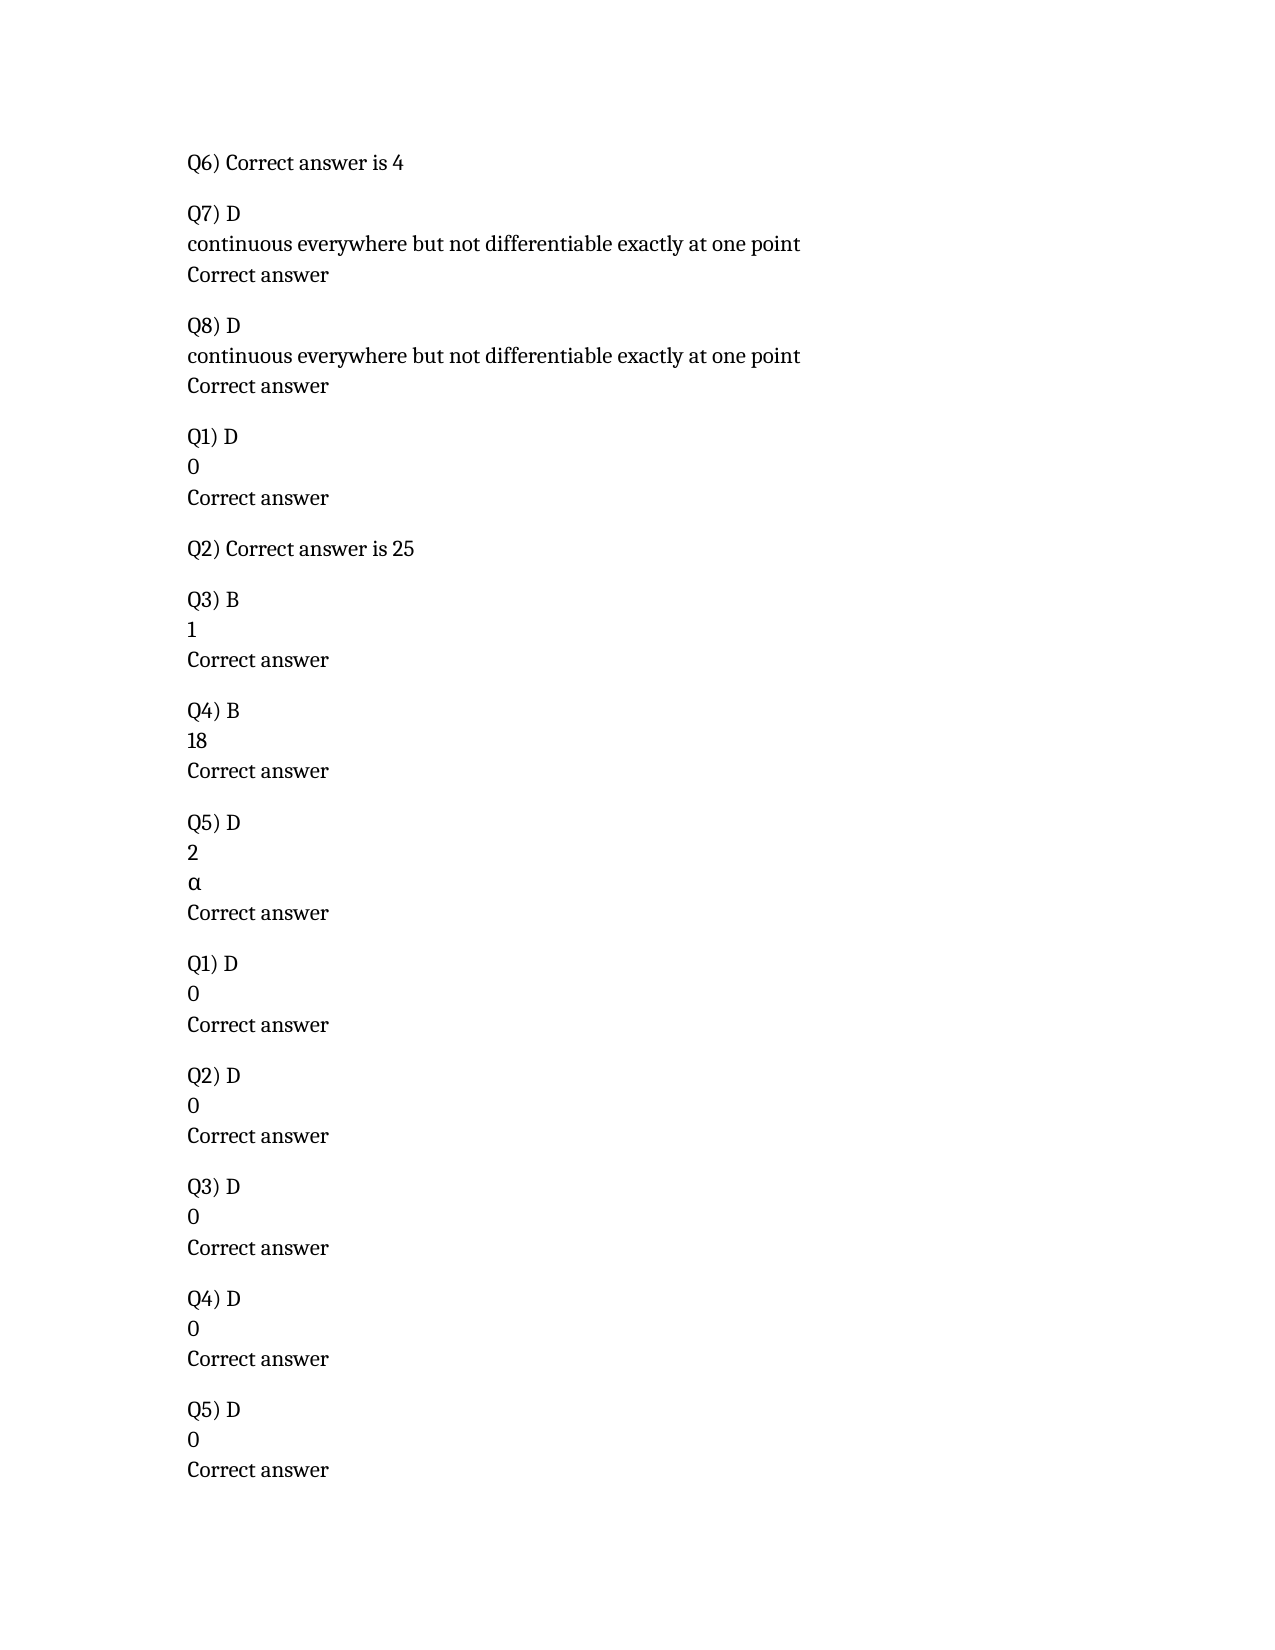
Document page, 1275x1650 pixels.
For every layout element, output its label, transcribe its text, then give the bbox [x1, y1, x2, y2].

text Q8) D continuous everywhere but not differentiable exactly at one point Correct answer [187, 312, 1087, 399]
text Q5) D 2 α Correct answer [187, 809, 1087, 926]
text Q3) D 0 Correct answer [187, 1174, 1087, 1261]
text Q4) B 18 Correct answer [187, 698, 1087, 785]
text Q1) D 0 Correct answer [187, 951, 1087, 1038]
text Q2) Correct answer is 25 [187, 535, 1087, 562]
text Q3) B 1 Correct answer [187, 586, 1087, 673]
text Q6) Correct answer is 4 [187, 150, 1087, 176]
text Q5) D 0 Correct answer [187, 1397, 1087, 1484]
text Q1) D 0 Correct answer [187, 424, 1087, 511]
text Q2) D 0 Correct answer [187, 1062, 1087, 1149]
text Q4) D 0 Correct answer [187, 1285, 1087, 1372]
text Q7) D continuous everywhere but not differentiable exactly at one point Correct answer [187, 201, 1087, 288]
